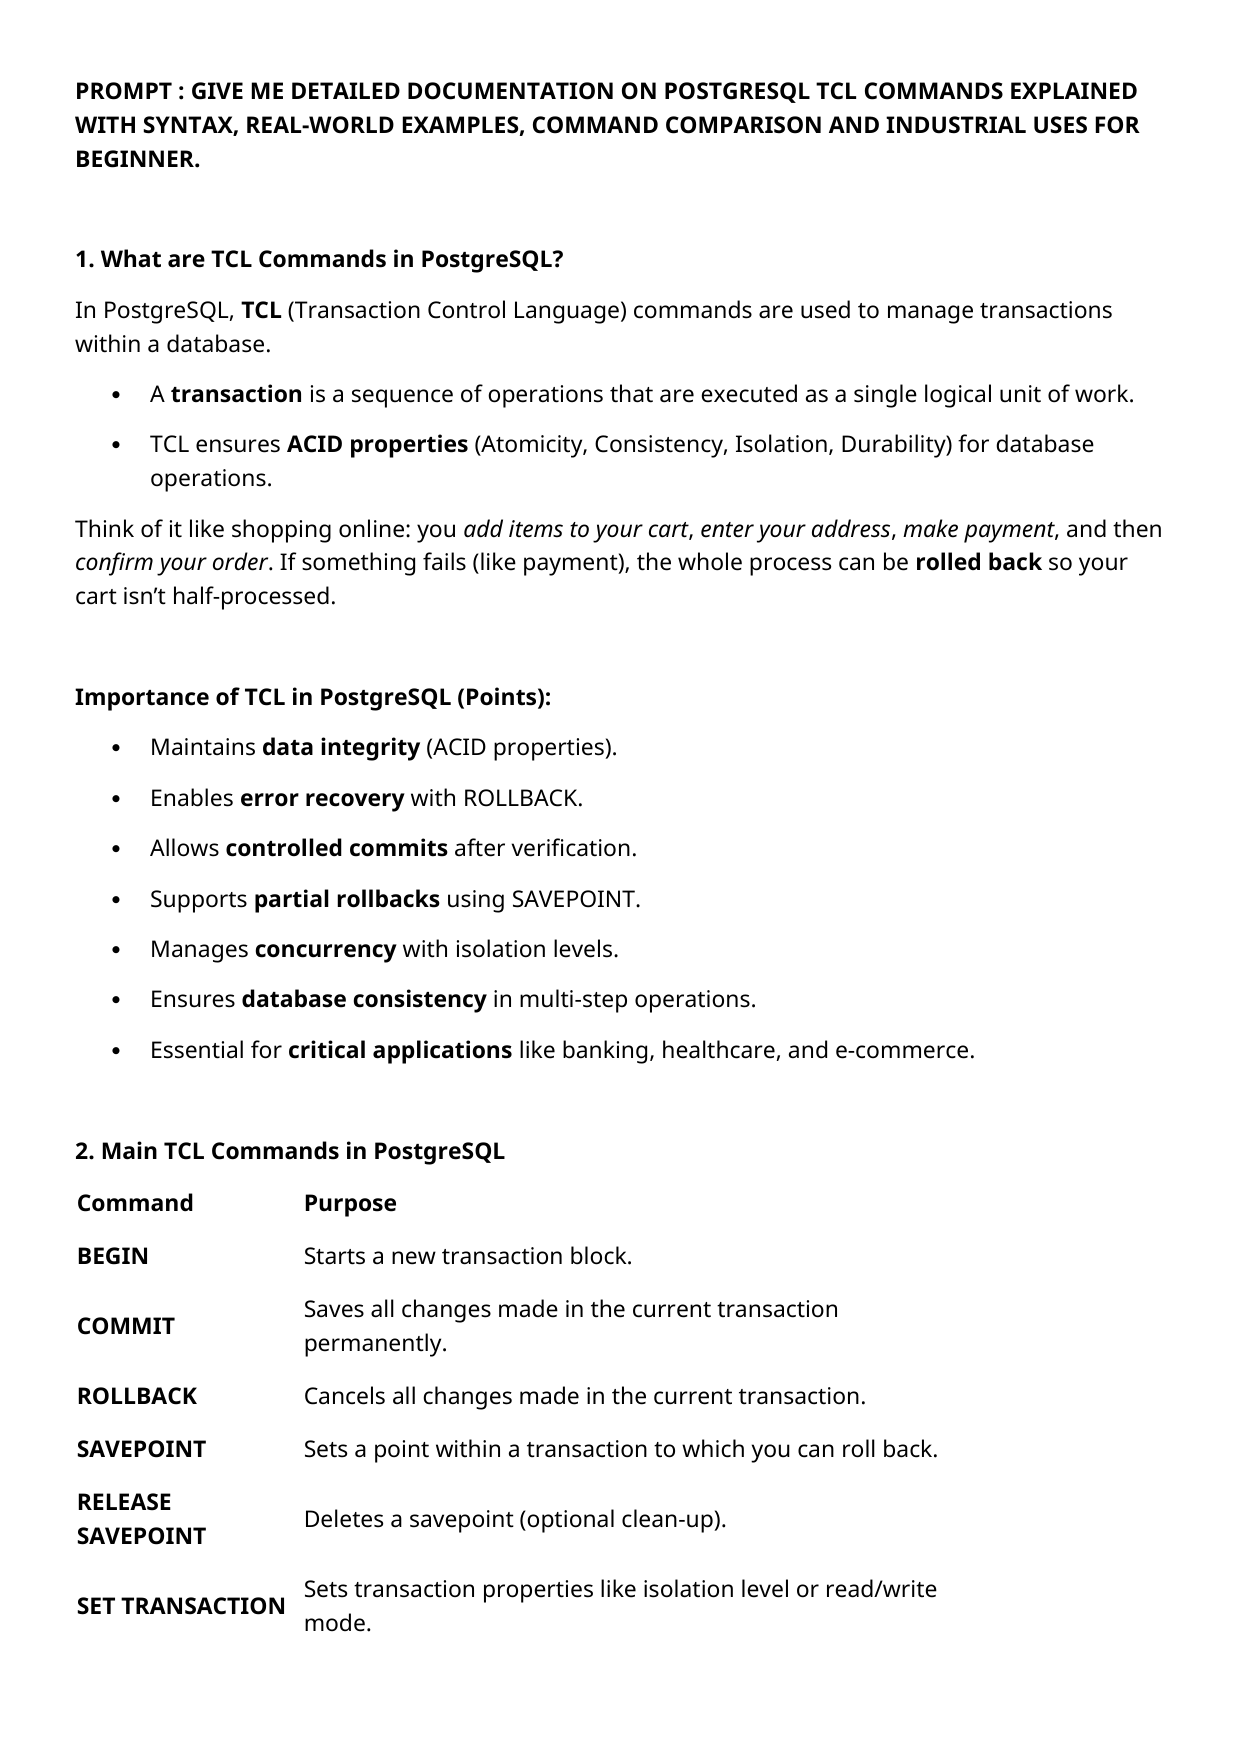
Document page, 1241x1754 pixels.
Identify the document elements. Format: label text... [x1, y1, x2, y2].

table_cell COMMIT [75, 1291, 302, 1378]
list TCL ensures ACID properties (Atomicity, Consistency, Isolation, Durability) for database operations. [112, 428, 1165, 493]
list Essential for critical applications like banking, healthcare, and e-commerce. [112, 1034, 1165, 1065]
list Supports partial rollbacks using SAVEPOINT. [112, 882, 1165, 914]
table_cell Sets transaction properties like isolation level or read/write mode. [302, 1571, 958, 1658]
list Enables error recovery with ROLLBACK. [112, 782, 1165, 813]
table_cell Saves all changes made in the current transaction permanently. [302, 1291, 958, 1378]
text 1. What are TCL Commands in PostgreSQL? [75, 243, 1165, 274]
table_cell Starts a new transaction block. [302, 1238, 958, 1291]
table_cell RELEASE SAVEPOINT [75, 1484, 302, 1571]
text In PostgreSQL, TCL (Transaction Control Language) commands are used to manage transactions within a database. [75, 294, 1165, 359]
table_cell Sets a point within a transaction to which you can roll back. [302, 1431, 958, 1484]
table_cell BEGIN [75, 1238, 302, 1291]
list Maintains data integrity (ACID properties). [112, 731, 1165, 762]
list Allows controlled commits after verification. [112, 832, 1165, 863]
list Ensures database consistency in multi-step operations. [112, 983, 1165, 1014]
list A transaction is a sequence of operations that are executed as a single logical unit of work. [112, 378, 1165, 409]
table_cell Cancels all changes made in the current transaction. [302, 1378, 958, 1431]
table_cell SET TRANSACTION [75, 1571, 302, 1658]
list Manages concurrency with isolation levels. [112, 933, 1165, 964]
table_cell Deletes a savepoint (optional clean-up). [302, 1484, 958, 1571]
table_cell SAVEPOINT [75, 1431, 302, 1484]
text 2. Main TCL Commands in PostgreSQL [75, 1134, 1165, 1166]
table_header Purpose [302, 1185, 958, 1238]
text PROMPT : Give me detailed documentation on PostgreSQL TCL commands explained with syntax, real-world examples, command comparison and Industrial uses for beginner. [75, 75, 1165, 174]
table_cell ROLLBACK [75, 1378, 302, 1431]
text Importance of TCL in PostgreSQL (Points): [75, 681, 1165, 712]
text Think of it like shopping online: you add items to your cart, enter your address, make payment, and then confirm your order. If something fails (like payment), the whole process can be rolled back so your cart isn’t half-processed. [75, 512, 1165, 611]
table_header Command [75, 1185, 302, 1238]
